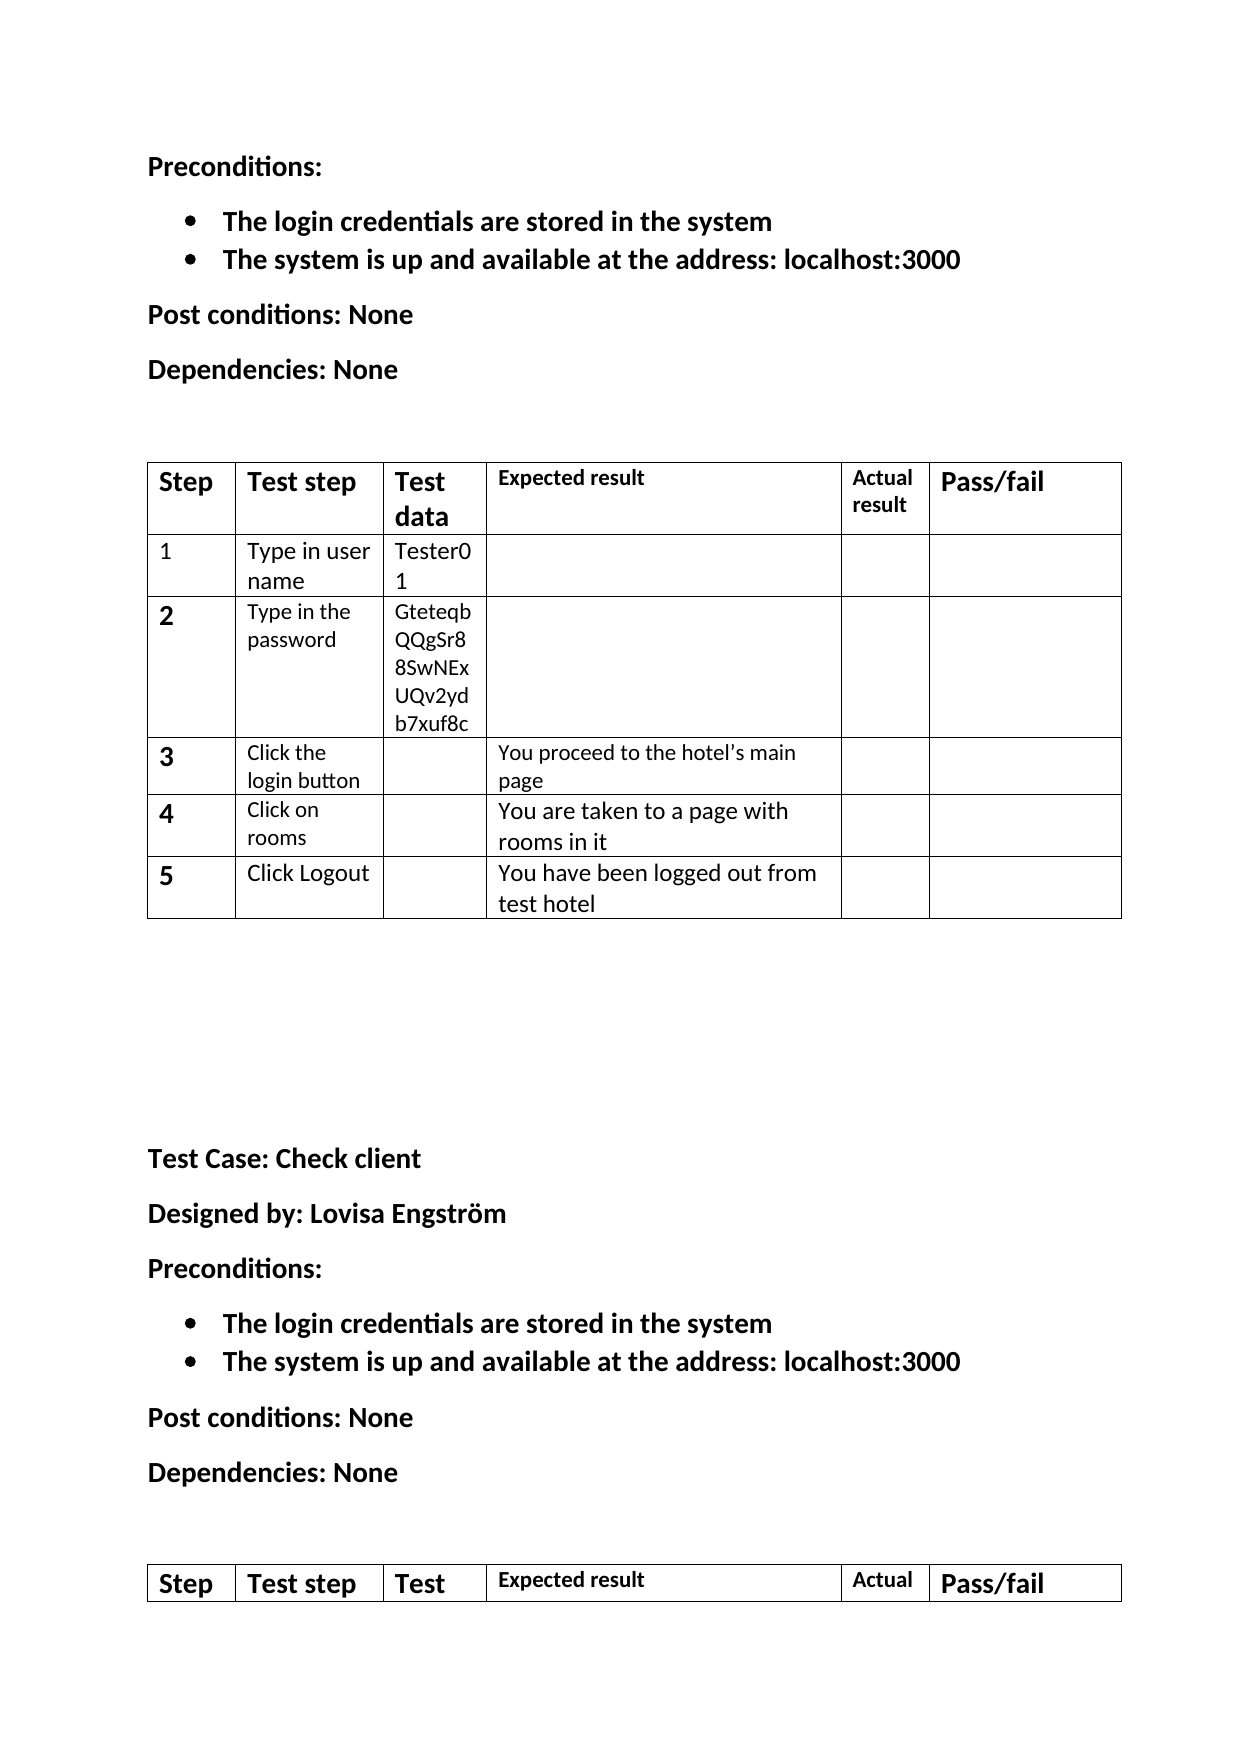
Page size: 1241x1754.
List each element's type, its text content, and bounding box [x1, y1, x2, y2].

table_header Pass/fail [930, 1565, 1121, 1601]
table_cell [487, 597, 841, 737]
list The system is up and available at the address: localhost:3000 [185, 241, 1093, 277]
table_cell You have been logged out from test hotel [487, 857, 841, 918]
table_cell GteteqbQQgSr88SwNExUQv2ydb7xuf8c [384, 597, 486, 737]
table_cell [384, 857, 486, 918]
list The login credentials are stored in the system [185, 203, 1093, 238]
table_cell [930, 597, 1121, 737]
table_cell [842, 795, 929, 856]
table_cell [842, 535, 929, 596]
list The login credentials are stored in the system [185, 1305, 1093, 1341]
table_cell [930, 795, 1121, 856]
table_header Pass/fail [930, 463, 1121, 534]
table_cell You are taken to a page with rooms in it [487, 795, 841, 856]
table_cell [842, 597, 929, 737]
table_cell [842, 857, 929, 918]
table_cell Click on rooms [236, 795, 383, 856]
table_header Test step [236, 463, 383, 534]
table_cell [930, 535, 1121, 596]
table_cell 4 [148, 795, 235, 856]
table_cell Tester01 [384, 535, 486, 596]
table_header Expected result [487, 1565, 841, 1601]
table_cell [384, 795, 486, 856]
table_cell Click the login button [236, 738, 383, 794]
text Preconditions: [148, 148, 1093, 183]
table_cell [930, 738, 1121, 794]
table_header Actual result [842, 463, 929, 534]
table_header Expected result [487, 463, 841, 534]
text Post conditions: None [148, 296, 1093, 332]
table_cell [930, 857, 1121, 918]
table_header Step [148, 463, 235, 534]
text Post conditions: None [148, 1399, 1093, 1434]
table_header Actual result [842, 1565, 929, 1601]
table_header Test data [384, 463, 486, 534]
table_cell [487, 535, 841, 596]
table_cell [842, 738, 929, 794]
text Preconditions: [148, 1250, 1093, 1286]
list The system is up and available at the address: localhost:3000 [185, 1343, 1093, 1379]
table_cell 3 [148, 738, 235, 794]
table_header Test step [236, 1565, 383, 1601]
table_cell Click Logout [236, 857, 383, 918]
table_cell 2 [148, 597, 235, 737]
table_cell 5 [148, 857, 235, 918]
table_cell [384, 738, 486, 794]
table_cell You proceed to the hotel’s main page [487, 738, 841, 794]
text Dependencies: None [148, 351, 1093, 387]
table_header Step [148, 1565, 235, 1601]
text Designed by: Lovisa Engström [148, 1195, 1093, 1231]
table_cell 1 [148, 535, 235, 596]
text Test Case: Check client [148, 1140, 1093, 1175]
table_cell Type in user name [236, 535, 383, 596]
table_header Test data [384, 1565, 486, 1601]
table_cell Type in the password [236, 597, 383, 737]
text Dependencies: None [148, 1454, 1093, 1489]
